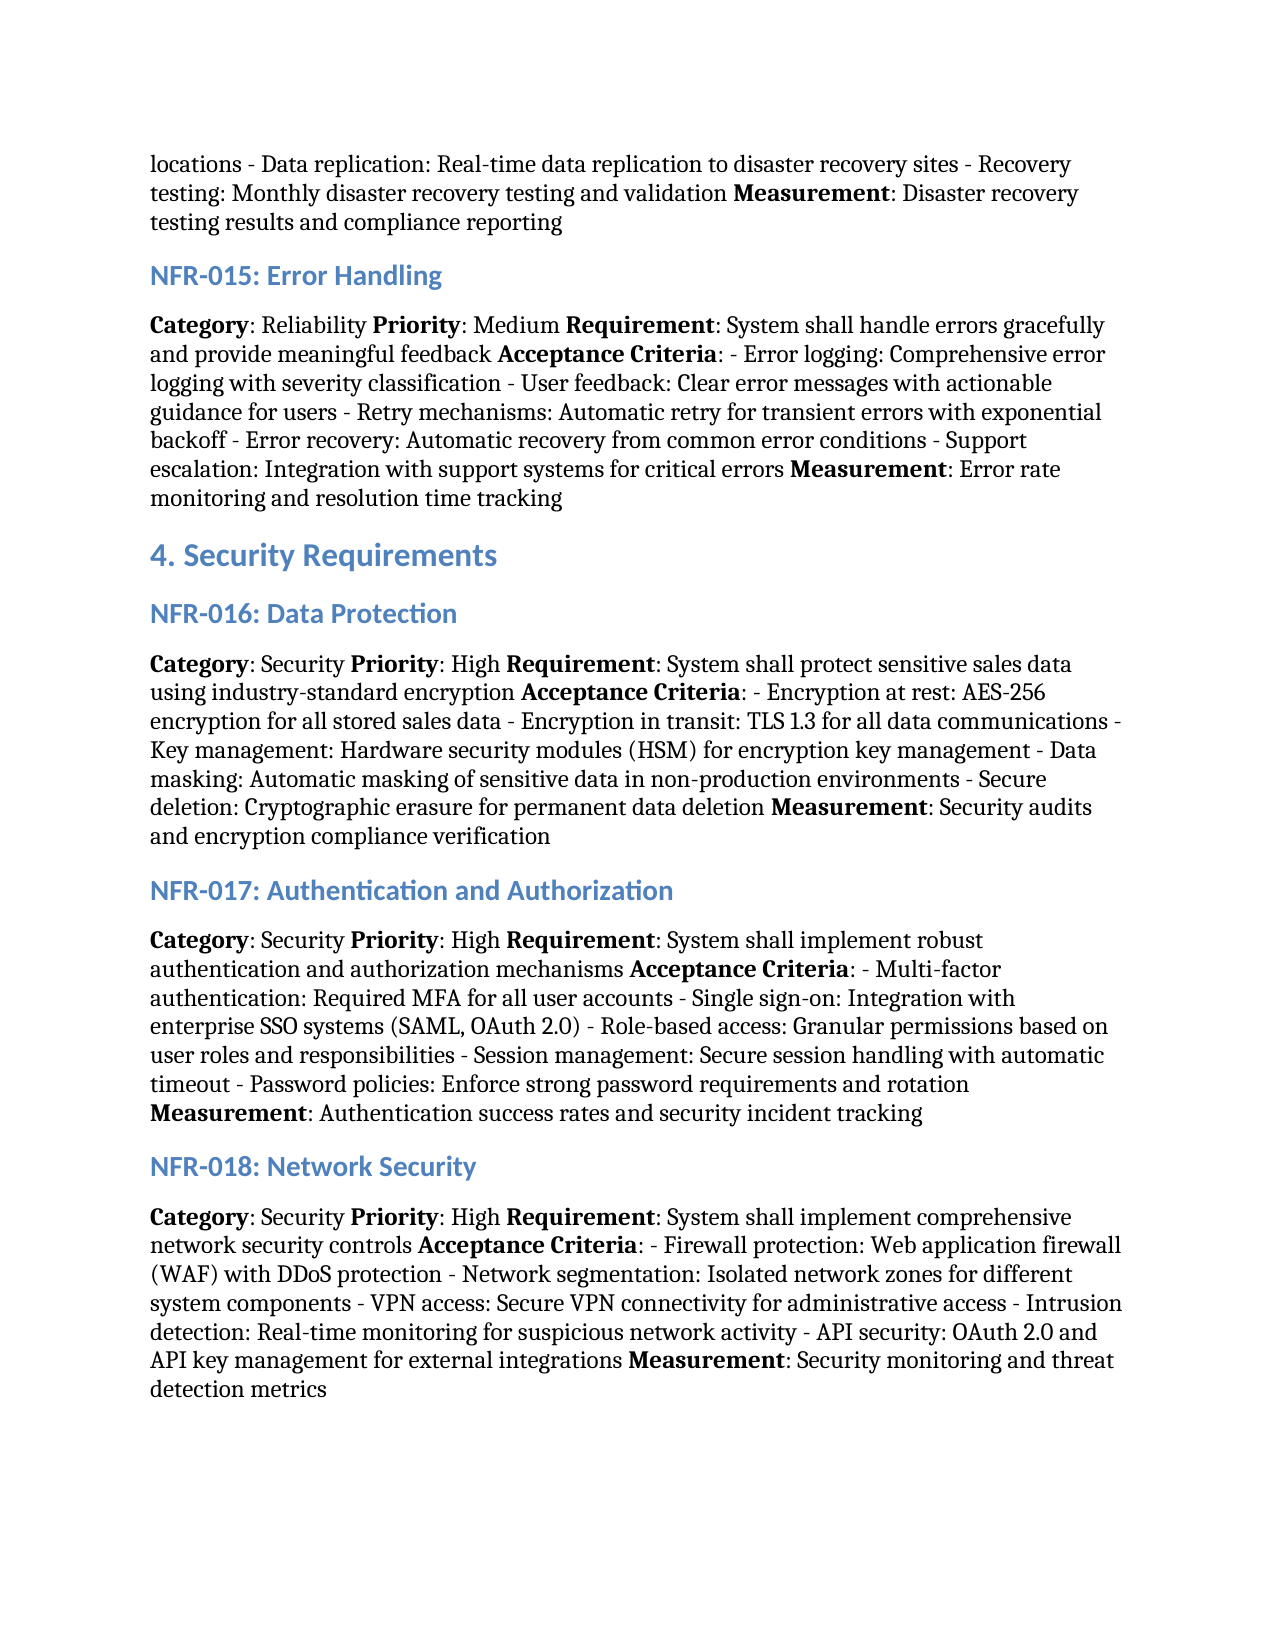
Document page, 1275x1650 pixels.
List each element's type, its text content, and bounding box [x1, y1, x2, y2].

text Category: Security Priority: High Requirement: System shall implement robust authentication and authorization mechanisms Acceptance Criteria: - Multi-factor authentication: Required MFA for all user accounts - Single sign-on: Integration with enterprise SSO systems (SAML, OAuth 2.0) - Role-based access: Granular permissions based on user roles and responsibilities - Session management: Secure session handling with automatic timeout - Password policies: Enforce strong password requirements and rotation Measurement: Authentication success rates and security incident tracking [150, 926, 1125, 1127]
subtitle NFR-017: Authentication and Authorization [150, 872, 1125, 907]
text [150, 150, 1125, 236]
text Category: Reliability Priority: Medium Requirement: System shall handle errors gracefully and provide meaningful feedback Acceptance Criteria: - Error logging: Comprehensive error logging with severity classification - User feedback: Clear error messages with actionable guidance for users - Retry mechanisms: Automatic retry for transient errors with exponential backoff - Error recovery: Automatic recovery from common error conditions - Support escalation: Integration with support systems for critical errors Measurement: Error rate monitoring and resolution time tracking [150, 311, 1125, 513]
text Category: Security Priority: High Requirement: System shall protect sensitive sales data using industry-standard encryption Acceptance Criteria: - Encryption at rest: AES-256 encryption for all stored sales data - Encryption in transit: TLS 1.3 for all data communications - Key management: Hardware security modules (HSM) for encryption key management - Data masking: Automatic masking of sensitive data in non-production environments - Secure deletion: Cryptographic erasure for permanent data deletion Measurement: Security audits and encryption compliance verification [150, 649, 1125, 851]
text Category: Security Priority: High Requirement: System shall implement comprehensive network security controls Acceptance Criteria: - Firewall protection: Web application firewall (WAF) with DDoS protection - Network segmentation: Isolated network zones for different system components - VPN access: Secure VPN connectivity for administrative access - Intrusion detection: Real-time monitoring for suspicious network activity - API security: OAuth 2.0 and API key management for external integrations Measurement: Security monitoring and threat detection metrics [150, 1202, 1125, 1404]
subtitle NFR-015: Error Handling [150, 257, 1125, 293]
subtitle 4. Security Requirements [150, 533, 1125, 574]
subtitle NFR-016: Data Protection [150, 595, 1125, 631]
subtitle NFR-018: Network Security [150, 1148, 1125, 1184]
